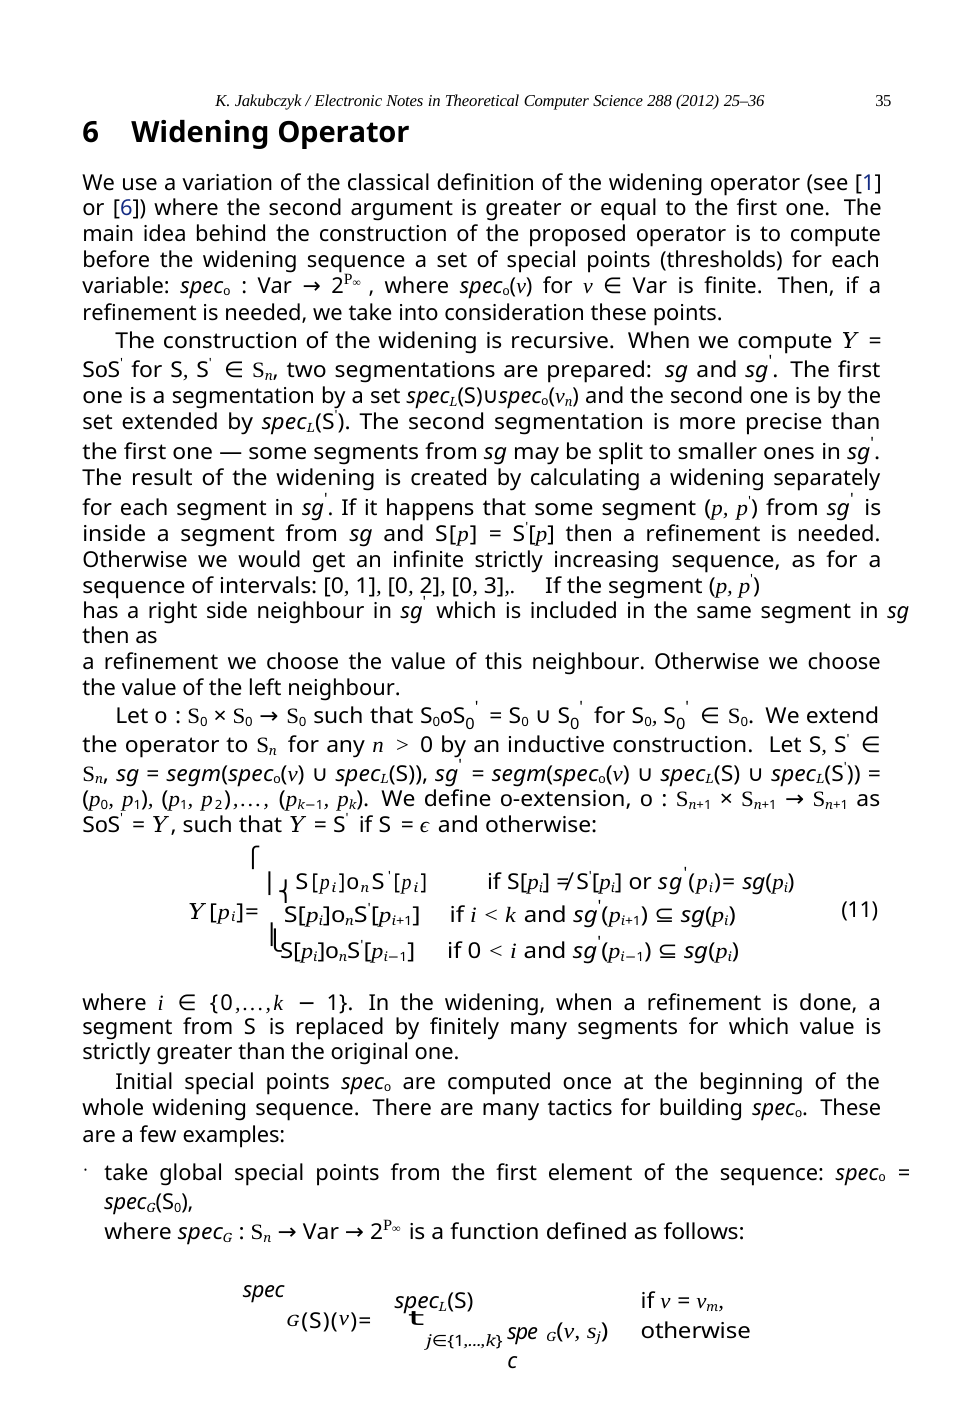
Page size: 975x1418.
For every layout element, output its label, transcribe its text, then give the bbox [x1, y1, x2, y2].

list take global special points from the first element of the sequence: speco = specG(S0), [83, 1156, 910, 1216]
text G [333, 1315, 354, 1330]
subtitle Widening Operator [82, 111, 910, 151]
text the operator to Sn for any n > 0 by an inductive construction. Let S, S' ∈ Sn, sg = segm(speco(v) ∪ specL(S)), sg' = segm(speco(v) ∪ specL(S) ∪ specL(S')) = (p0, p1), (p1, p2),..., (pk−1, pk). We define o-extension, o : Sn+1 × Sn+1 → Sn+1 as SoS' = 𝑌, such that 𝑌 = S' if S = ϵ and otherwise: [82, 733, 881, 838]
text (S)(v)= specL(S) if v = vm, [301, 1282, 910, 1315]
text Let o : S0 × S0 → S0 such that S0oS0' = S0 ∪ S0' for S0, S0' ∈ S0. We extend [115, 702, 910, 729]
text G(v, sj) otherwise [546, 1316, 910, 1345]
text The construction of the widening is recursive. When we compute 𝑌 = SoS' for S, S' ∈ Sn, two segmentations are prepared: sg and sg'. The first one is a segmentation by a set specL(S)∪speco(vn) and the second one is by the set extended by specL(S'). The second segmentation is more precise than the first one — some segments from sg may be split to smaller ones in sg'. The result of the widening is created by calculating a widening separately for each segment in sg'. If it happens that some segment (p, p') from sg' is inside a segment from sg and S[p] = S'[p] then a refinement is needed. Otherwise we would get an infinite strictly increasing sequence, as for a sequence of intervals: [0, 1], [0, 2], [0, 3],. If the segment (p, p') [82, 328, 881, 599]
text where specG : Sn → Var → 2P∞ is a function defined as follows: [104, 1216, 910, 1246]
text We use a variation of the classical definition of the widening operator (see [1] or [6]) where the second argument is greater or equal to the first one. The main idea behind the construction of the proposed operator is to compute before the widening sequence a set of special points (thresholds) for each variable: speco : Var → 2P∞ , where speco(v) for v ∈ Var is finite. Then, if a refinement is needed, we take into consideration these points. [82, 170, 881, 326]
text where i ∈ {0,...,k − 1}. In the widening, when a refinement is done, a segment from S is replaced by finitely many segments for which value is strictly greater than the original one. [82, 990, 882, 1066]
text has a right side neighbour in sg' which is included in the same segment in sg then as [82, 599, 910, 648]
text G [354, 1315, 502, 1330]
text G [84, 1315, 304, 1330]
text spec [71, 1283, 285, 1301]
text j∈{1,...,k} [71, 1330, 502, 1351]
text Initial special points speco are computed once at the beginning of the whole widening sequence. There are many tactics for building speco. These are a few examples: [82, 1068, 881, 1149]
text spec [507, 1316, 544, 1375]
text ⎧⎪⎨S[pi]onS'[pi] if S[pi] ≠ S'[pi] or sg'(pi)= sg(pi) [129, 846, 910, 903]
text a refinement we choose the value of this neighbour. Otherwise we choose the value of the left neighbour. [82, 648, 881, 702]
text ⎪S[pi]onS'[pi−1] if 0 < i and sg'(pi−1) ⊆ sg(pi) [92, 922, 910, 965]
text G [304, 1315, 326, 1330]
